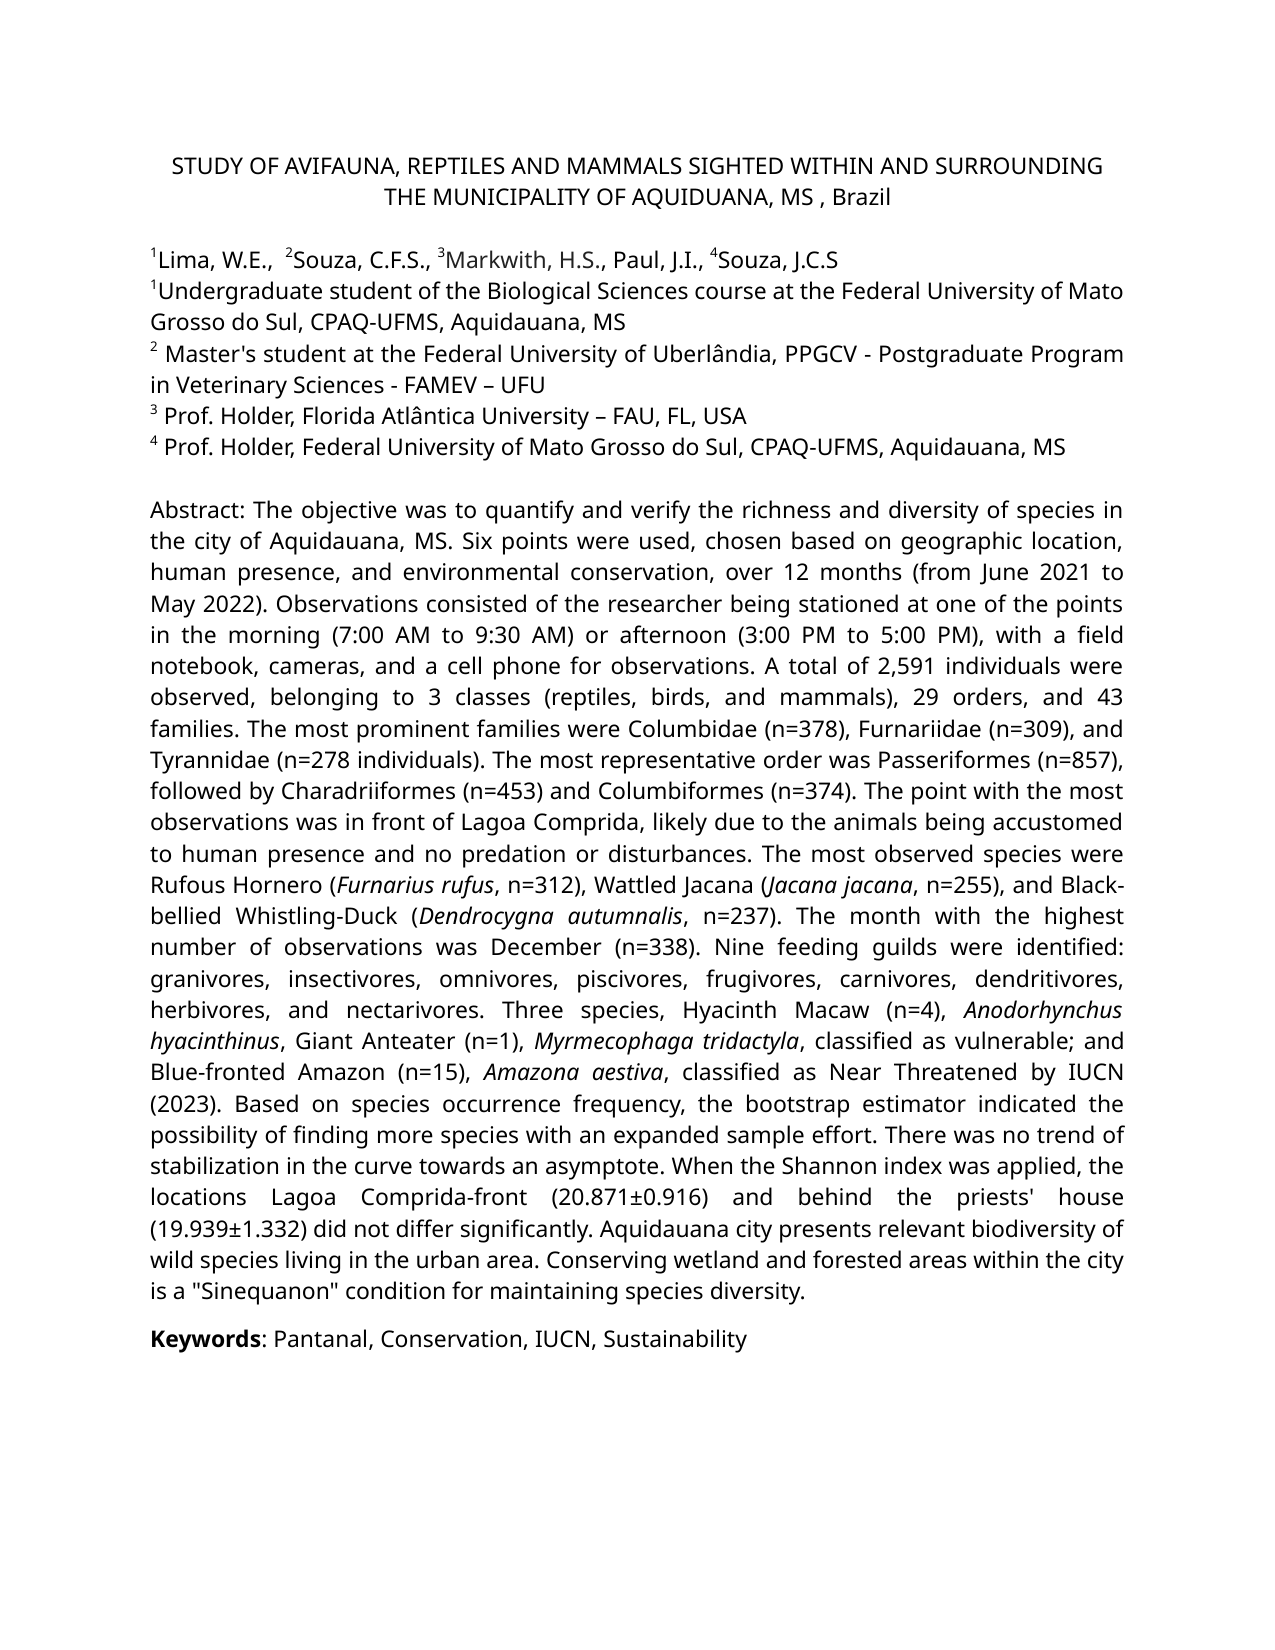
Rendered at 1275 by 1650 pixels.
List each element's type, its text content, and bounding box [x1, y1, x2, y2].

text 4 Prof. Holder, Federal University of Mato Grosso do Sul, CPAQ-UFMS, Aquidauana, MS [150, 431, 1125, 462]
text Abstract: The objective was to quantify and verify the richness and diversity of species in the city of Aquidauana, MS. Six points were used, chosen based on geographic location, human presence, and environmental conservation, over 12 months (from June 2021 to May 2022). Observations consisted of the researcher being stationed at one of the points in the morning (7:00 AM to 9:30 AM) or afternoon (3:00 PM to 5:00 PM), with a field notebook, cameras, and a cell phone for observations. A total of 2,591 individuals were observed, belonging to 3 classes (reptiles, birds, and mammals), 29 orders, and 43 families. The most prominent families were Columbidae (n=378), Furnariidae (n=309), and Tyrannidae (n=278 individuals). The most representative order was Passeriformes (n=857), followed by Charadriiformes (n=453) and Columbiformes (n=374). The point with the most observations was in front of Lagoa Comprida, likely due to the animals being accustomed to human presence and no predation or disturbances. The most observed species were Rufous Hornero (Furnarius rufus, n=312), Wattled Jacana (Jacana jacana, n=255), and Black-bellied Whistling-Duck (Dendrocygna autumnalis, n=237). The month with the highest number of observations was December (n=338). Nine feeding guilds were identified: granivores, insectivores, omnivores, piscivores, frugivores, carnivores, dendritivores, herbivores, and nectarivores. Three species, Hyacinth Macaw (n=4), Anodorhynchus hyacinthinus, Giant Anteater (n=1), Myrmecophaga tridactyla, classified as vulnerable; and Blue-fronted Amazon (n=15), Amazona aestiva, classified as Near Threatened by IUCN (2023). Based on species occurrence frequency, the bootstrap estimator indicated the possibility of finding more species with an expanded sample effort. There was no trend of stabilization in the curve towards an asymptote. When the Shannon index was applied, the locations Lagoa Comprida-front (20.871±0.916) and behind the priests' house (19.939±1.332) did not differ significantly. Aquidauana city presents relevant biodiversity of wild species living in the urban area. Conserving wetland and forested areas within the city is a "Sinequanon" condition for maintaining species diversity. [150, 494, 1125, 1306]
text 1Lima, W.E., 2Souza, C.F.S., 3Markwith, H.S., Paul, J.I., 4Souza, J.C.S [601, 244, 1125, 275]
text STUDY OF AVIFAUNA, REPTILES AND MAMMALS SIGHTED WITHIN AND SURROUNDING THE MUNICIPALITY OF AQUIDUANA, MS , Brazil [150, 150, 1125, 212]
text 1Lima, W.E., 2Souza, C.F.S., 3Markwith, H.S., Paul, J.I., 4Souza, J.C.S [150, 244, 445, 275]
text 2 Master's student at the Federal University of Uberlândia, PPGCV - Postgraduate Program in Veterinary Sciences - FAMEV – UFU [150, 337, 1125, 400]
text 1Undergraduate student of the Biological Sciences course at the Federal University of Mato Grosso do Sul, CPAQ-UFMS, Aquidauana, MS [150, 275, 1125, 337]
text 3 Prof. Holder, Florida Atlântica University – FAU, FL, USA [150, 400, 1125, 431]
text Keywords: Pantanal, Conservation, IUCN, Sustainability [150, 1323, 1125, 1354]
